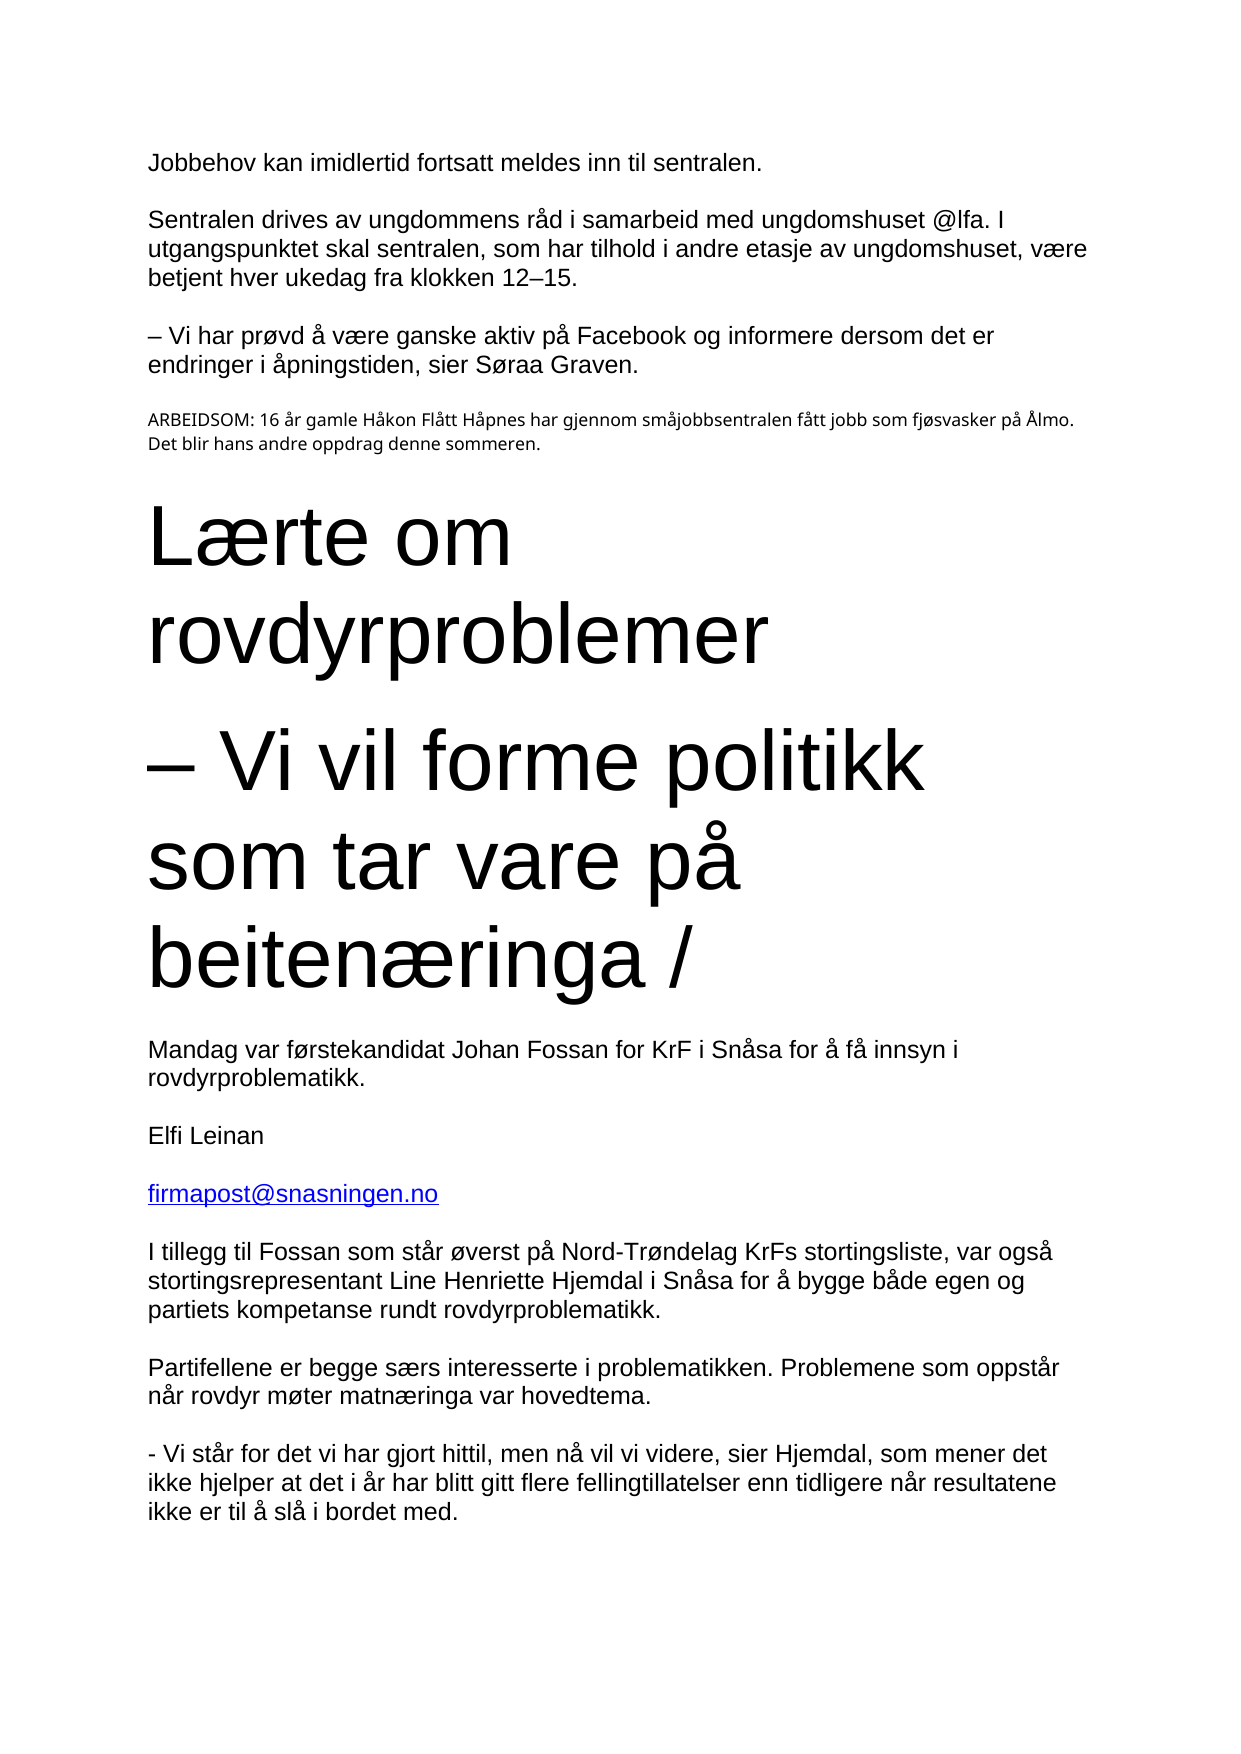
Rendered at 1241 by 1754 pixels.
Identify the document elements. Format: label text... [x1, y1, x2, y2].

text I tillegg til Fossan som står øverst på Nord-Trøndelag KrFs stortingsliste, var også stortingsrepresentant Line Henriette Hjemdal i Snåsa for å bygge både egen og partiets kompetanse rundt rovdyrproblematikk. [148, 1237, 1093, 1323]
text Partifellene er begge særs interesserte i problematikken. Problemene som oppstår når rovdyr møter matnæringa var hovedtema. [148, 1352, 1093, 1410]
text Lærte om rovdyrproblemer [148, 485, 1093, 682]
text – Vi vil forme politikk som tar vare på beitenæringa / [148, 711, 1093, 1005]
text ARBEIDSOM: 16 år gamle Håkon Flått Håpnes har gjennom småjobbsentralen fått jobb som fjøsvasker på Ålmo. Det blir hans andre oppdrag denne sommeren. [148, 408, 1093, 456]
text firmapost@snasningen.no [148, 1179, 1093, 1208]
text Sentralen drives av ungdommens råd i samarbeid med ungdomshuset @lfa. I utgangspunktet skal sentralen, som har tilhold i andre etasje av ungdomshuset, være betjent hver ukedag fra klokken 12–15. [148, 206, 1093, 292]
text Elfi Leinan [148, 1121, 1093, 1150]
text Mandag var førstekandidat Johan Fossan for KrF i Snåsa for å få innsyn i rovdyrproblematikk. [148, 1034, 1093, 1092]
text - Vi står for det vi har gjort hittil, men nå vil vi videre, sier Hjemdal, som mener det ikke hjelper at det i år har blitt gitt flere fellingtillatelser enn tidligere når resultatene ikke er til å slå i bordet med. [148, 1439, 1093, 1525]
text – Vi har prøvd å være ganske aktiv på Facebook og informere dersom det er endringer i åpningstiden, sier Søraa Graven. [148, 321, 1093, 378]
text Jobbehov kan imidlertid fortsatt meldes inn til sentralen. [148, 148, 1093, 176]
